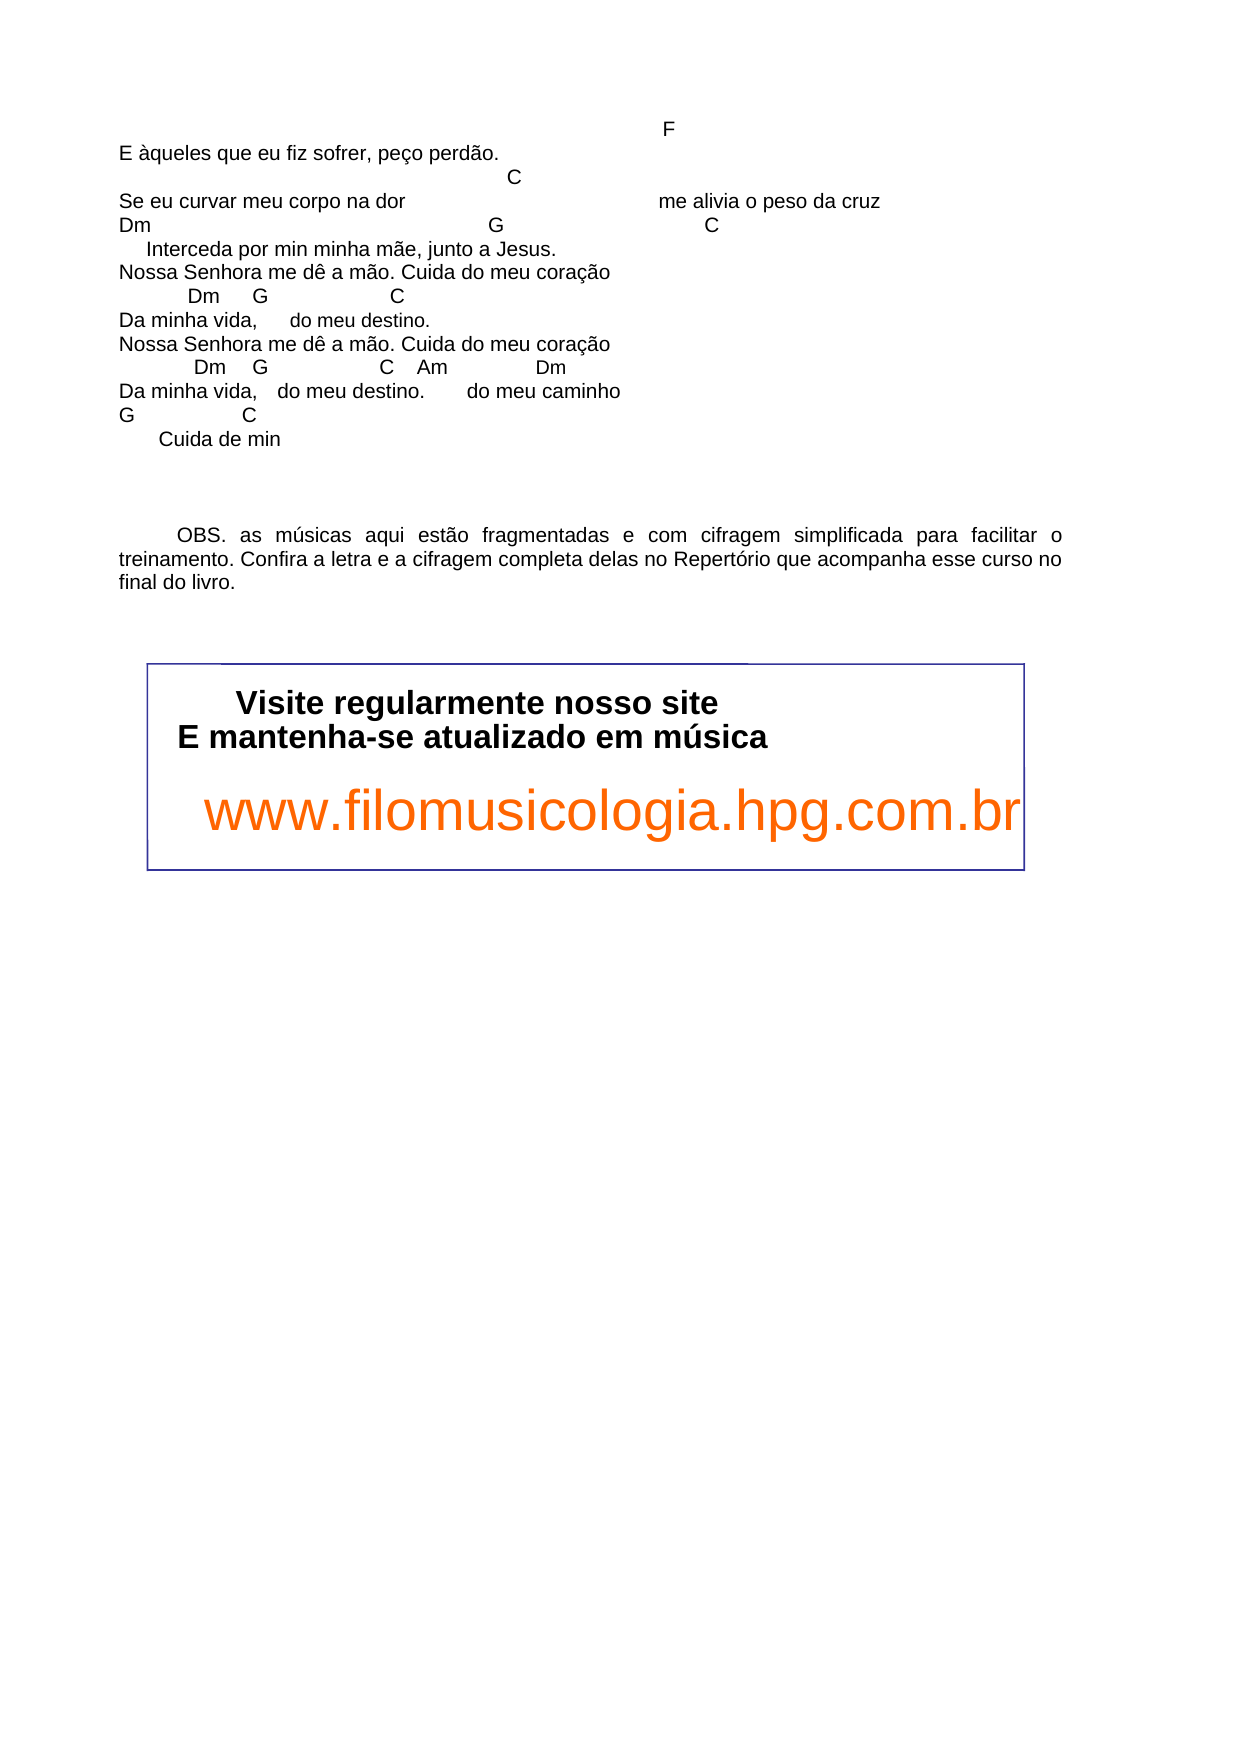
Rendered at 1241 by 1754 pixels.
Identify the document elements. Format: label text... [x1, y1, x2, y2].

text Da minha vida, do meu destino. [119, 308, 1063, 332]
text Da minha vida, do meu destino. do meu caminho [119, 380, 1063, 403]
text Dm G C [187, 285, 1063, 308]
text www.filomusicologia.hpg.com.br [204, 778, 1063, 843]
text Nossa Senhora me dê a mão. Cuida do meu coração [119, 261, 1063, 284]
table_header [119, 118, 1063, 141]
text Cuida de min [158, 427, 1063, 451]
text G C [119, 403, 1063, 427]
text OBS. as músicas aqui estão fragmentadas e com cifragem simplificada para facilitar o treinamento. Confira a letra e a cifragem completa delas no Repertório que acompanha esse curso no final do livro. [119, 524, 1063, 594]
text Interceda por min minha mãe, junto a Jesus. [146, 237, 1063, 261]
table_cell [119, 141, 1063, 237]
text Visite regularmente nosso site [235, 683, 1063, 722]
text Nossa Senhora me dê a mão. Cuida do meu coração [119, 332, 1063, 356]
text Dm G C Am Dm [194, 356, 1063, 379]
text E mantenha-se atualizado em música [177, 722, 1063, 755]
